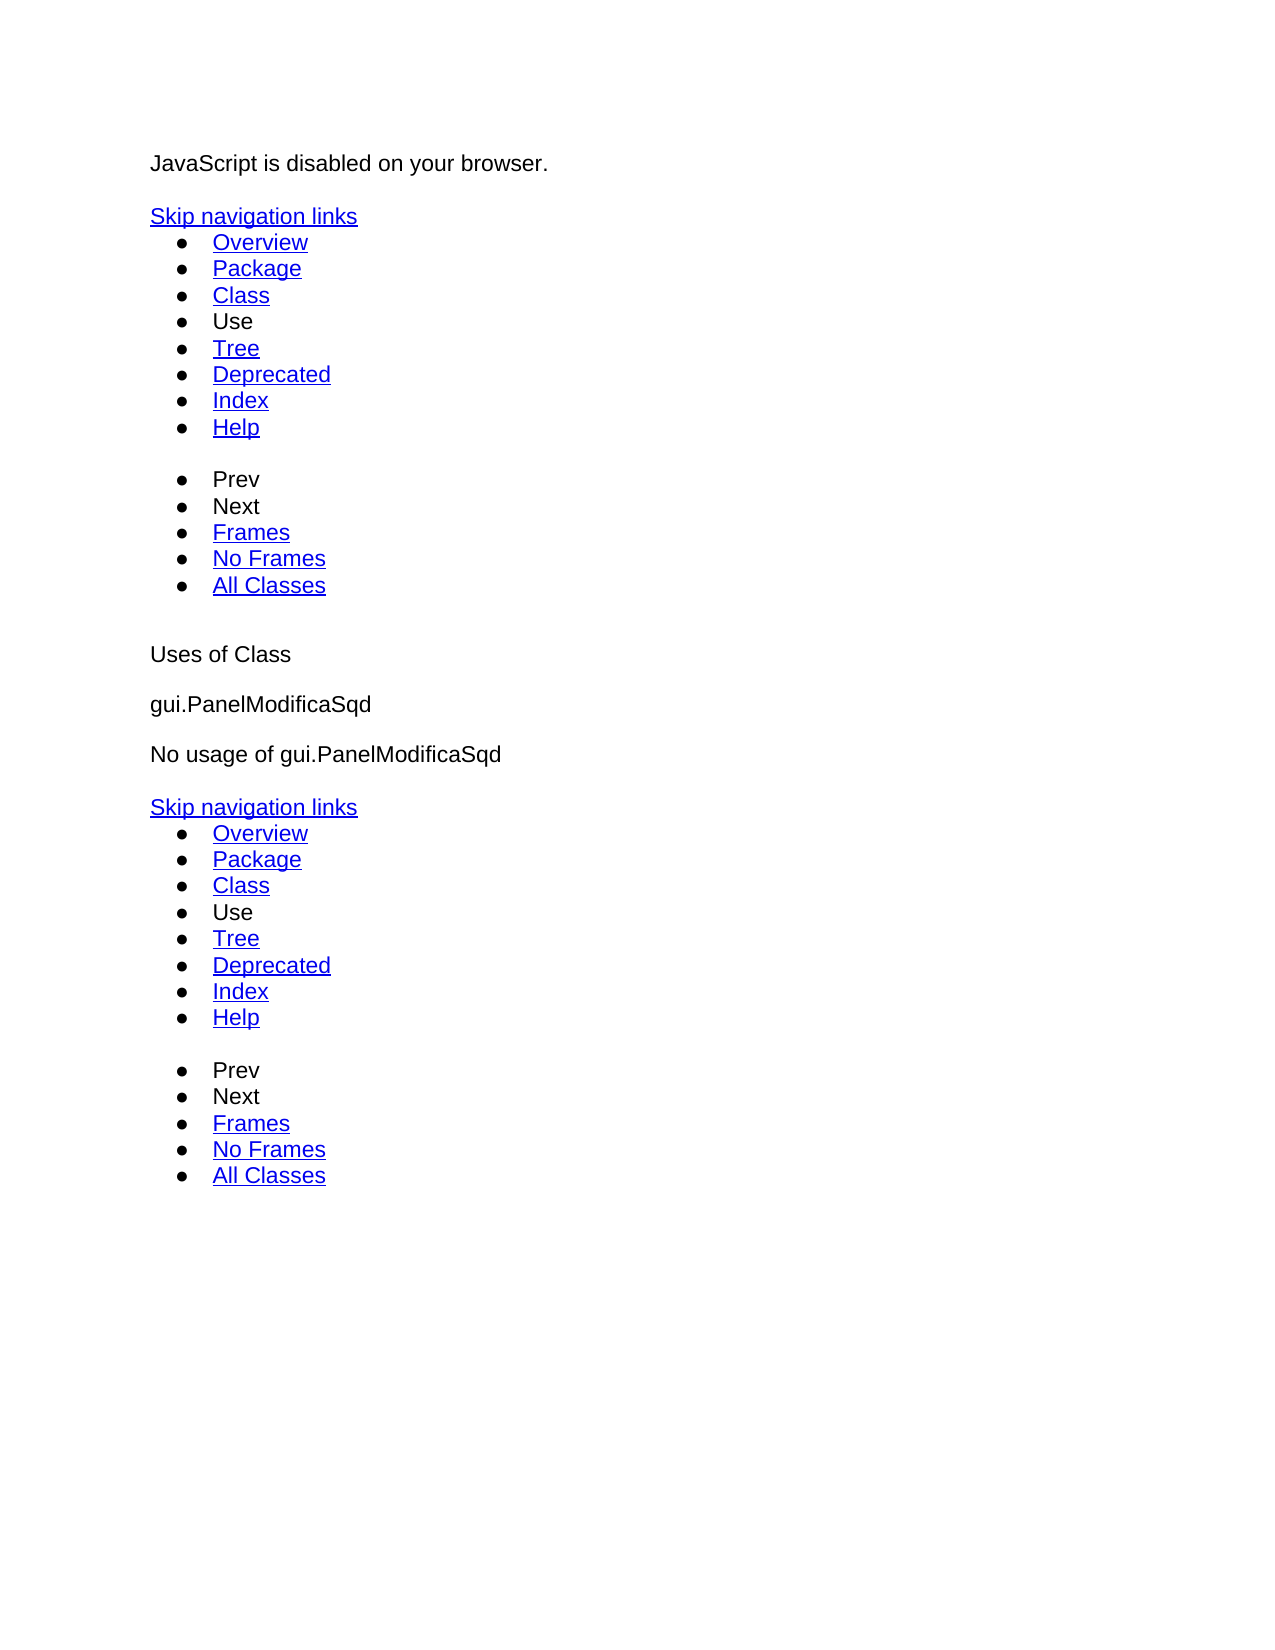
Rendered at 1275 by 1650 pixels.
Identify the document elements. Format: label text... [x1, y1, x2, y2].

text gui.PanelModificaSqd [150, 691, 1125, 717]
text Uses of Class [150, 641, 1125, 667]
list Frames [175, 1110, 1125, 1136]
list Package [175, 255, 1125, 282]
list Class [175, 282, 1125, 308]
list Class [175, 872, 1125, 899]
list Prev [175, 466, 1125, 493]
text No usage of gui.PanelModificaSqd [150, 741, 1125, 767]
list Index [175, 978, 1125, 1004]
list Tree [175, 925, 1125, 952]
text JavaScript is disabled on your browser. [150, 150, 1125, 176]
list Overview [175, 820, 1125, 846]
list No Frames [175, 1136, 1125, 1162]
list Deprecated [175, 361, 1125, 387]
text Skip navigation links [150, 203, 1125, 229]
list No Frames [175, 545, 1125, 572]
list Overview [175, 229, 1125, 255]
list Use [175, 899, 1125, 925]
list Use [175, 308, 1125, 334]
list Help [175, 413, 1125, 440]
list All Classes [175, 572, 1125, 598]
list Tree [175, 334, 1125, 361]
list Package [175, 846, 1125, 872]
text Skip navigation links [150, 793, 1125, 820]
list Deprecated [175, 952, 1125, 978]
list Help [175, 1004, 1125, 1031]
list Next [175, 1083, 1125, 1110]
list Index [175, 387, 1125, 413]
list Next [175, 493, 1125, 519]
list Frames [175, 519, 1125, 545]
list All Classes [175, 1162, 1125, 1189]
list Prev [175, 1057, 1125, 1083]
